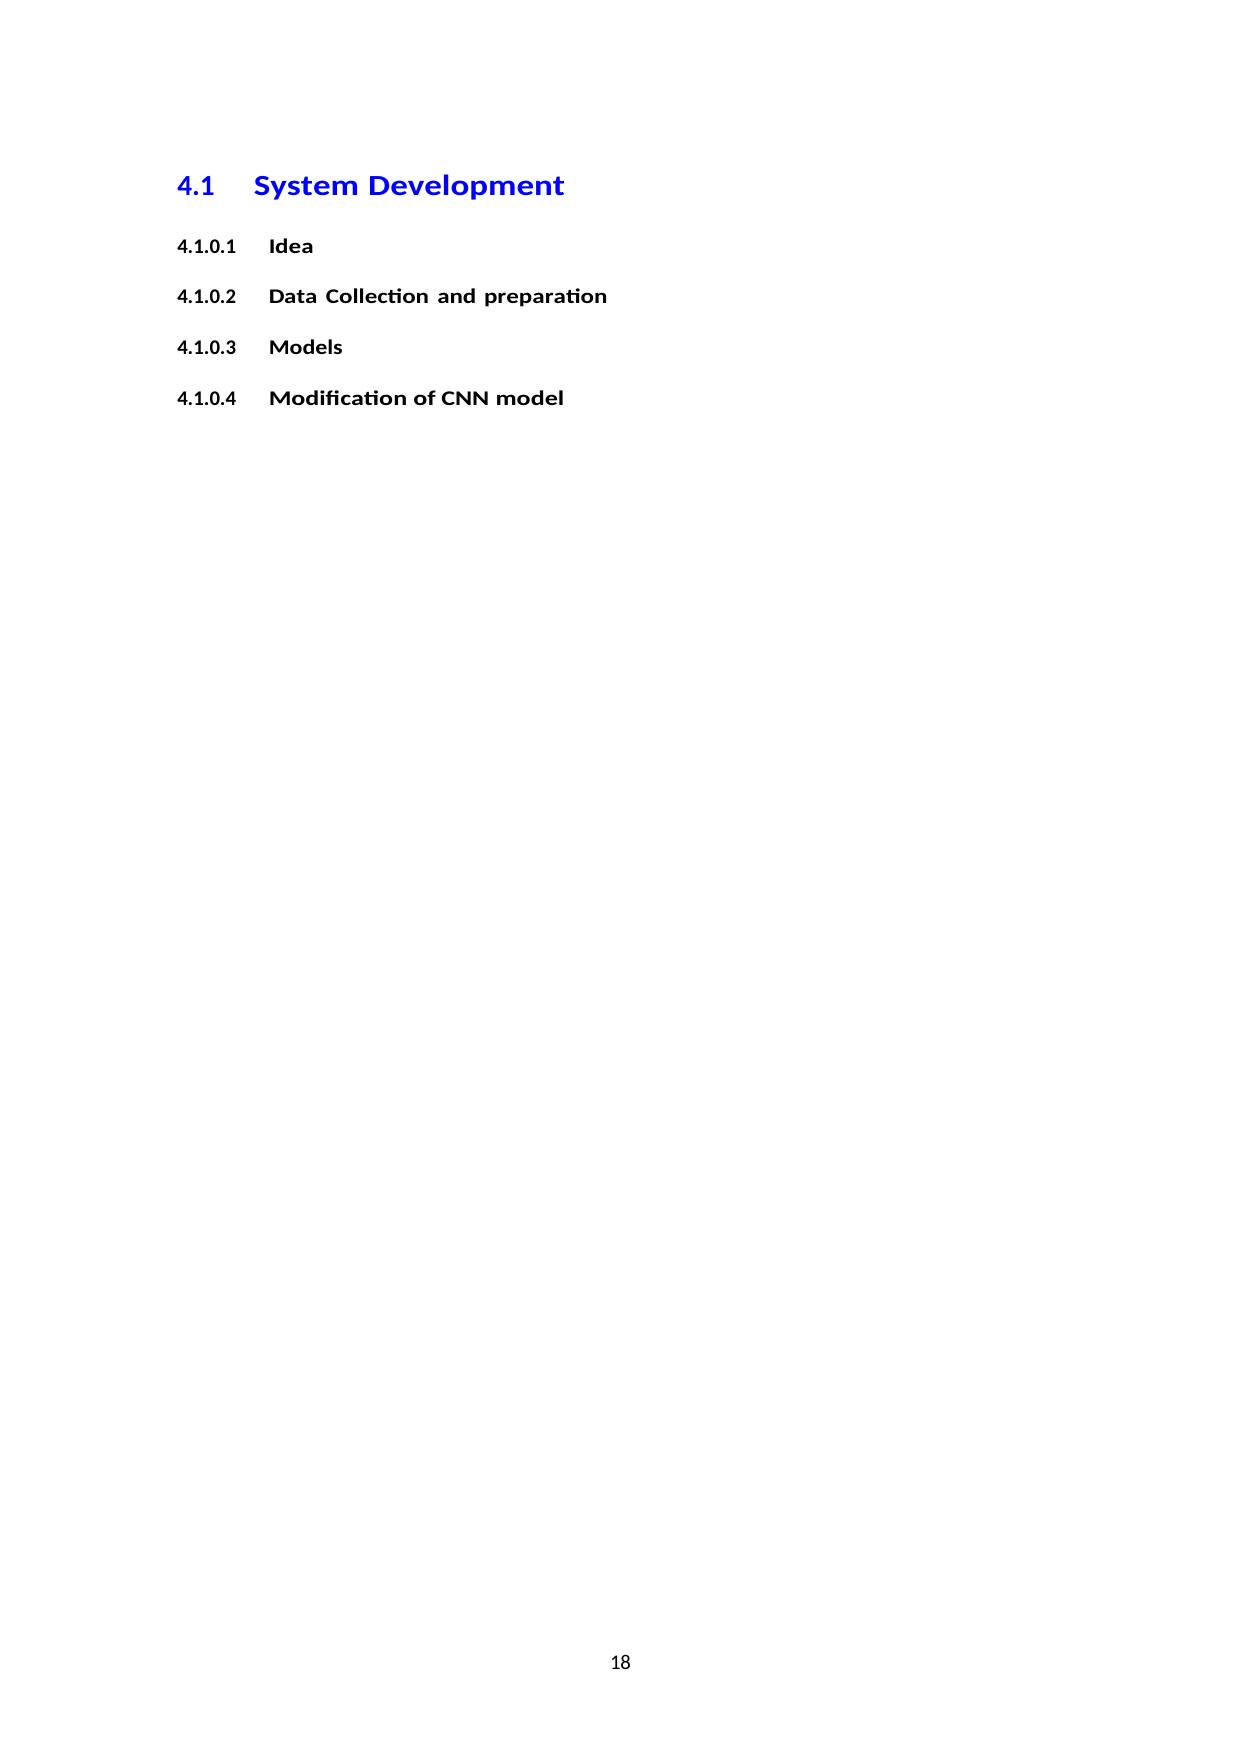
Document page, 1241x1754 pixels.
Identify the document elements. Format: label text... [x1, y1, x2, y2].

subtitle System Development [177, 167, 1076, 203]
subtitle Models [177, 334, 1076, 360]
subtitle Idea [177, 233, 1076, 258]
subtitle Modification of CNN model [177, 385, 1076, 411]
subtitle Data Collection and preparation [177, 284, 1076, 309]
